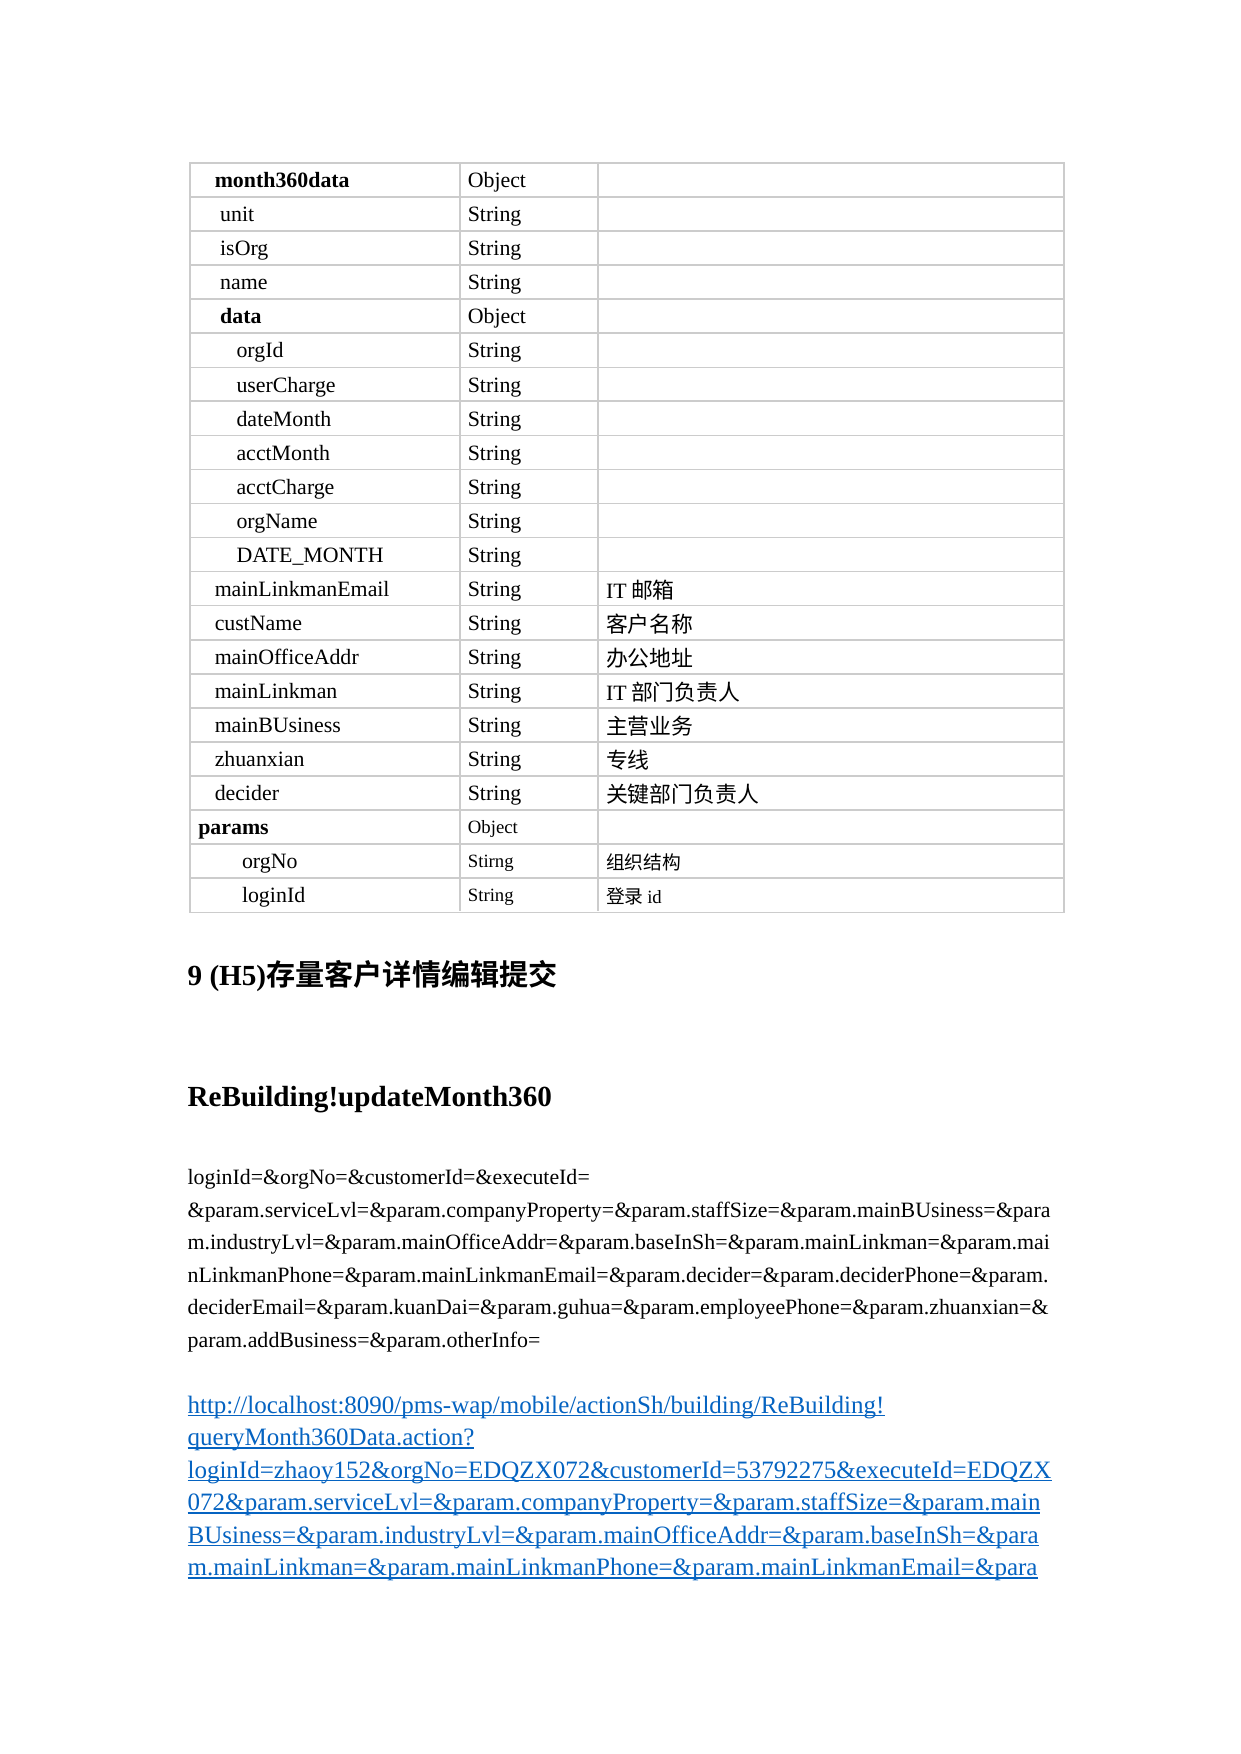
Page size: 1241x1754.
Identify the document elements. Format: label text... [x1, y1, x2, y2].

table_cell String [461, 709, 597, 741]
table_cell [599, 436, 1063, 468]
table_cell orgId [191, 334, 459, 366]
table_cell String [461, 402, 597, 434]
table_cell String [461, 470, 597, 503]
table_cell IT部门负责人 [599, 675, 1063, 707]
table_cell String [461, 198, 597, 230]
table_cell [599, 198, 1063, 230]
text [187, 1388, 1053, 1583]
table_cell Object [461, 300, 597, 332]
table_cell String [461, 538, 597, 571]
table_cell String [461, 266, 597, 298]
subtitle 9 (H5)存量客户详情编辑提交 [187, 940, 1053, 1005]
table_cell [599, 811, 1063, 843]
table_cell acctCharge [191, 470, 459, 503]
table_cell String [461, 879, 597, 911]
table_cell unit [191, 198, 459, 230]
table_cell name [191, 266, 459, 298]
table_cell String [461, 641, 597, 673]
table_cell String [461, 232, 597, 264]
table_cell zhuanxian [191, 743, 459, 775]
table_cell [599, 402, 1063, 434]
table_cell String [461, 572, 597, 605]
table_cell params [191, 811, 459, 843]
table_cell String [461, 334, 597, 366]
table_cell loginId [191, 879, 459, 911]
table_cell mainBUsiness [191, 709, 459, 741]
table_cell acctMonth [191, 436, 459, 468]
text ReBuilding!updateMonth360 [187, 1063, 1053, 1128]
table_cell mainLinkmanEmail [191, 572, 459, 605]
table_cell orgName [191, 504, 459, 537]
table_cell month360data [191, 164, 459, 196]
table_cell String [461, 675, 597, 707]
table_cell [599, 232, 1063, 264]
table_cell data [191, 300, 459, 332]
table_cell decider [191, 777, 459, 809]
table_cell 组织结构 [599, 845, 1063, 877]
table_cell String [461, 368, 597, 400]
table_cell mainLinkman [191, 675, 459, 707]
table_cell 客户名称 [599, 606, 1063, 639]
table_cell orgNo [191, 845, 459, 877]
table_cell 关键部门负责人 [599, 777, 1063, 809]
table_cell isOrg [191, 232, 459, 264]
table_cell 办公地址 [599, 641, 1063, 673]
table_cell Object [461, 811, 597, 843]
table_cell custName [191, 606, 459, 639]
table_cell [599, 538, 1063, 571]
table_cell [599, 334, 1063, 366]
table_cell [599, 300, 1063, 332]
text loginId=&orgNo=&customerId=&executeId=&param.serviceLvl=&param.companyProperty=&param.staffSize=&param.mainBUsiness=&param.industryLvl=&param.mainOfficeAddr=&param.baseInSh=&param.mainLinkman=&param.mainLinkmanPhone=&param.mainLinkmanEmail=&param.decider=&param.deciderPhone=&param.deciderEmail=&param.kuanDai=&param.guhua=&param.employeePhone=&param.zhuanxian=&param.addBusiness=&param.otherInfo= [187, 1160, 1053, 1355]
table_cell [599, 504, 1063, 537]
table_cell 专线 [599, 743, 1063, 775]
table_cell [599, 368, 1063, 400]
table_cell 登录id [599, 879, 1063, 911]
table_cell dateMonth [191, 402, 459, 434]
table_cell IT邮箱 [599, 572, 1063, 605]
table_cell String [461, 606, 597, 639]
table_cell Object [461, 164, 597, 196]
table_cell String [461, 504, 597, 537]
table_cell [599, 470, 1063, 503]
table_cell 主营业务 [599, 709, 1063, 741]
table_cell userCharge [191, 368, 459, 400]
table_cell String [461, 436, 597, 468]
table_cell String [461, 743, 597, 775]
table_cell mainOfficeAddr [191, 641, 459, 673]
table_cell [599, 164, 1063, 196]
table_cell String [461, 777, 597, 809]
table_cell [599, 266, 1063, 298]
table_cell Stirng [461, 845, 597, 877]
table_cell DATE_MONTH [191, 538, 459, 571]
